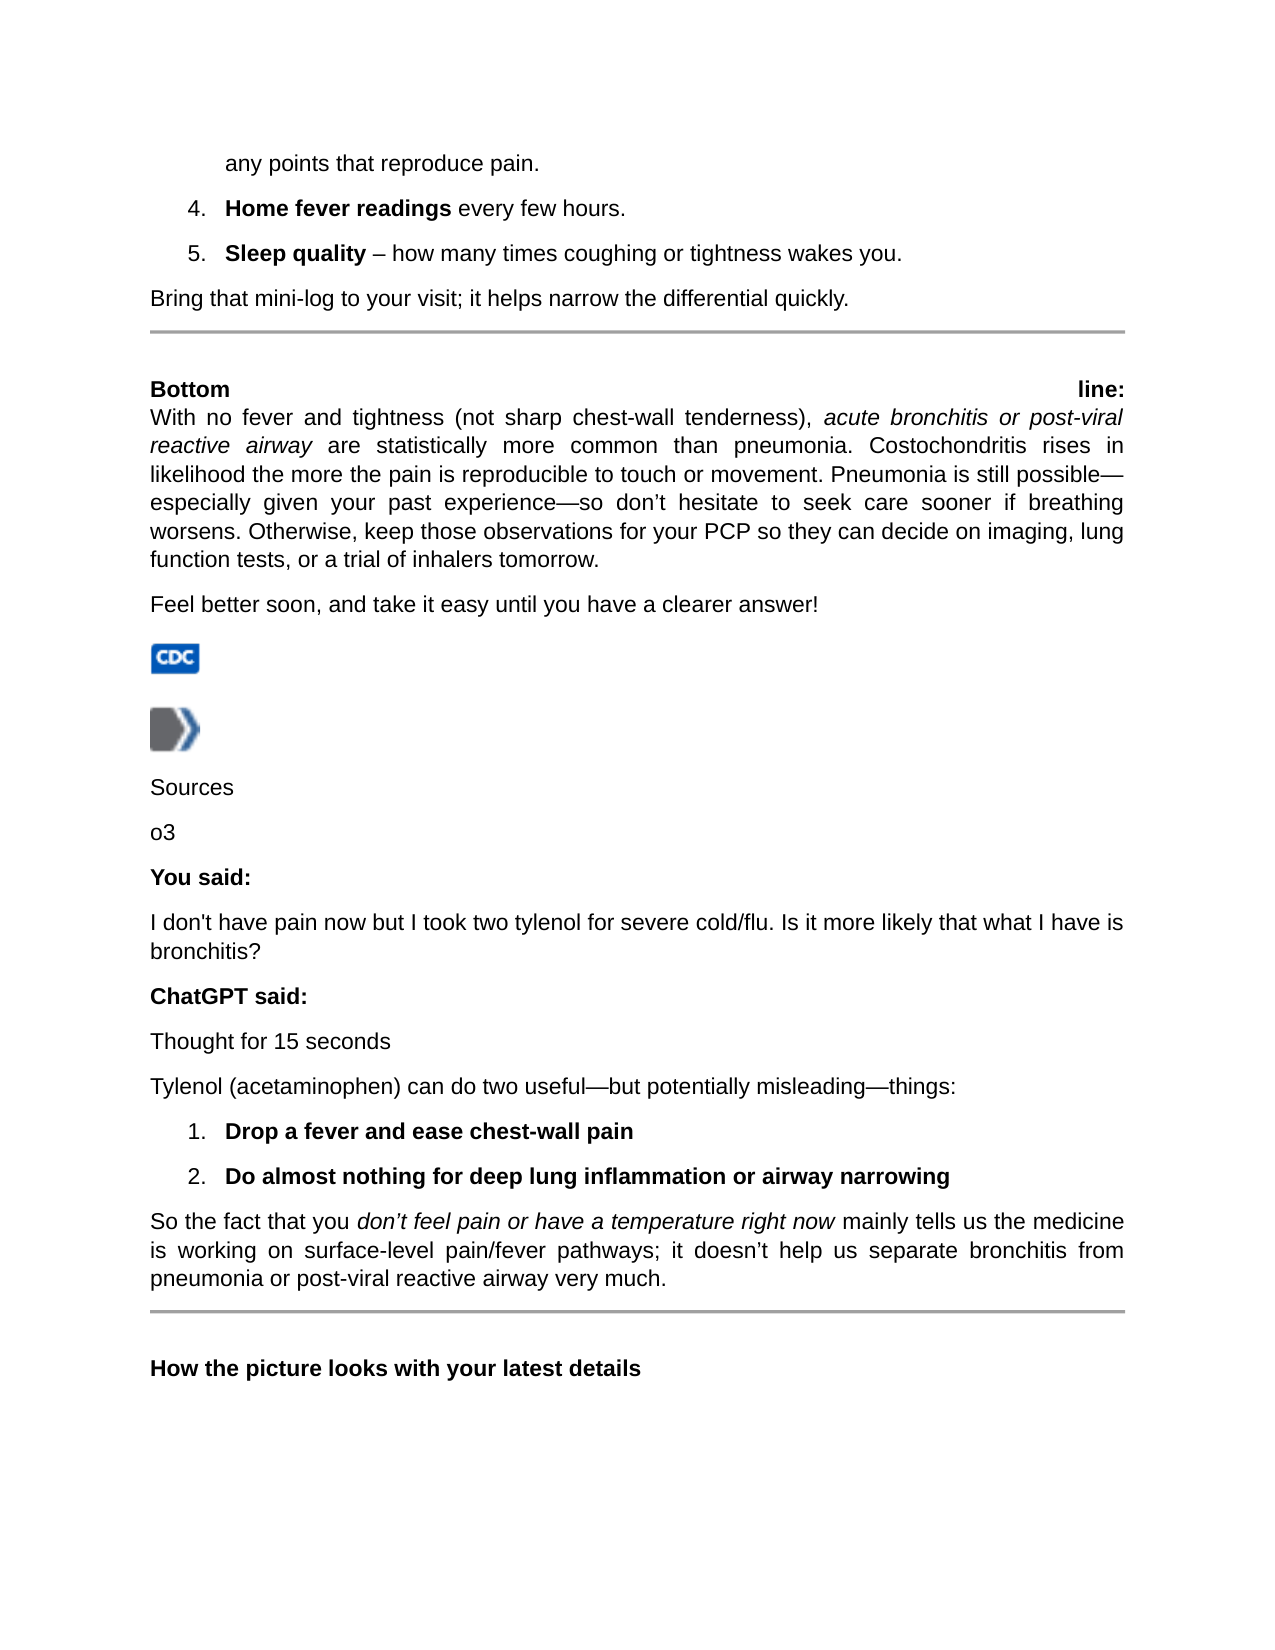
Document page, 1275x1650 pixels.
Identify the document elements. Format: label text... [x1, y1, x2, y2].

text Bottom line: With no fever and tightness (not sharp chest-wall tenderness), acute bronchitis or post-viral reactive airway are statistically more common than pneumonia. Costochondritis rises in likelihood the more the pain is reproducible to touch or movement. Pneumonia is still possible—especially given your past experience—so don’t hesitate to seek care sooner if breathing worsens. Otherwise, keep those observations for your PCP so they can decide on imaging, lung function tests, or a trial of inhalers tomorrow. [150, 376, 1125, 572]
list Sleep quality – how many times coughing or tightness wakes you. [187, 240, 1125, 267]
text Sources [150, 774, 1125, 800]
list Drop a fever and ease chest-wall pain [187, 1118, 1125, 1144]
text o3 [150, 819, 1125, 845]
text I don't have pain now but I took two tylenol for severe cold/flu. Is it more likely that what I have is bronchitis? [150, 909, 1125, 964]
text You said: [150, 864, 1125, 890]
text Bring that mini-log to your visit; it helps narrow the differential quickly. [150, 285, 1125, 312]
list Do almost nothing for deep lung inflammation or airway narrowing [187, 1163, 1125, 1189]
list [187, 150, 1125, 176]
picture [150, 636, 200, 687]
text Tylenol (acetaminophen) can do two useful—but potentially misleading—things: [150, 1073, 1125, 1099]
picture [150, 705, 200, 756]
text Feel better soon, and take it easy until you have a clearer answer! [150, 591, 1125, 618]
text Thought for 15 seconds [150, 1028, 1125, 1054]
list Home fever readings every few hours. [187, 195, 1125, 221]
text So the fact that you don’t feel pain or have a temperature right now mainly tells us the medicine is working on surface-level pain/fever pathways; it doesn’t help us separate bronchitis from pneumonia or post-viral reactive airway very much. [150, 1208, 1125, 1291]
text ChatGPT said: [150, 983, 1125, 1009]
text How the picture looks with your latest details [150, 1355, 1125, 1382]
